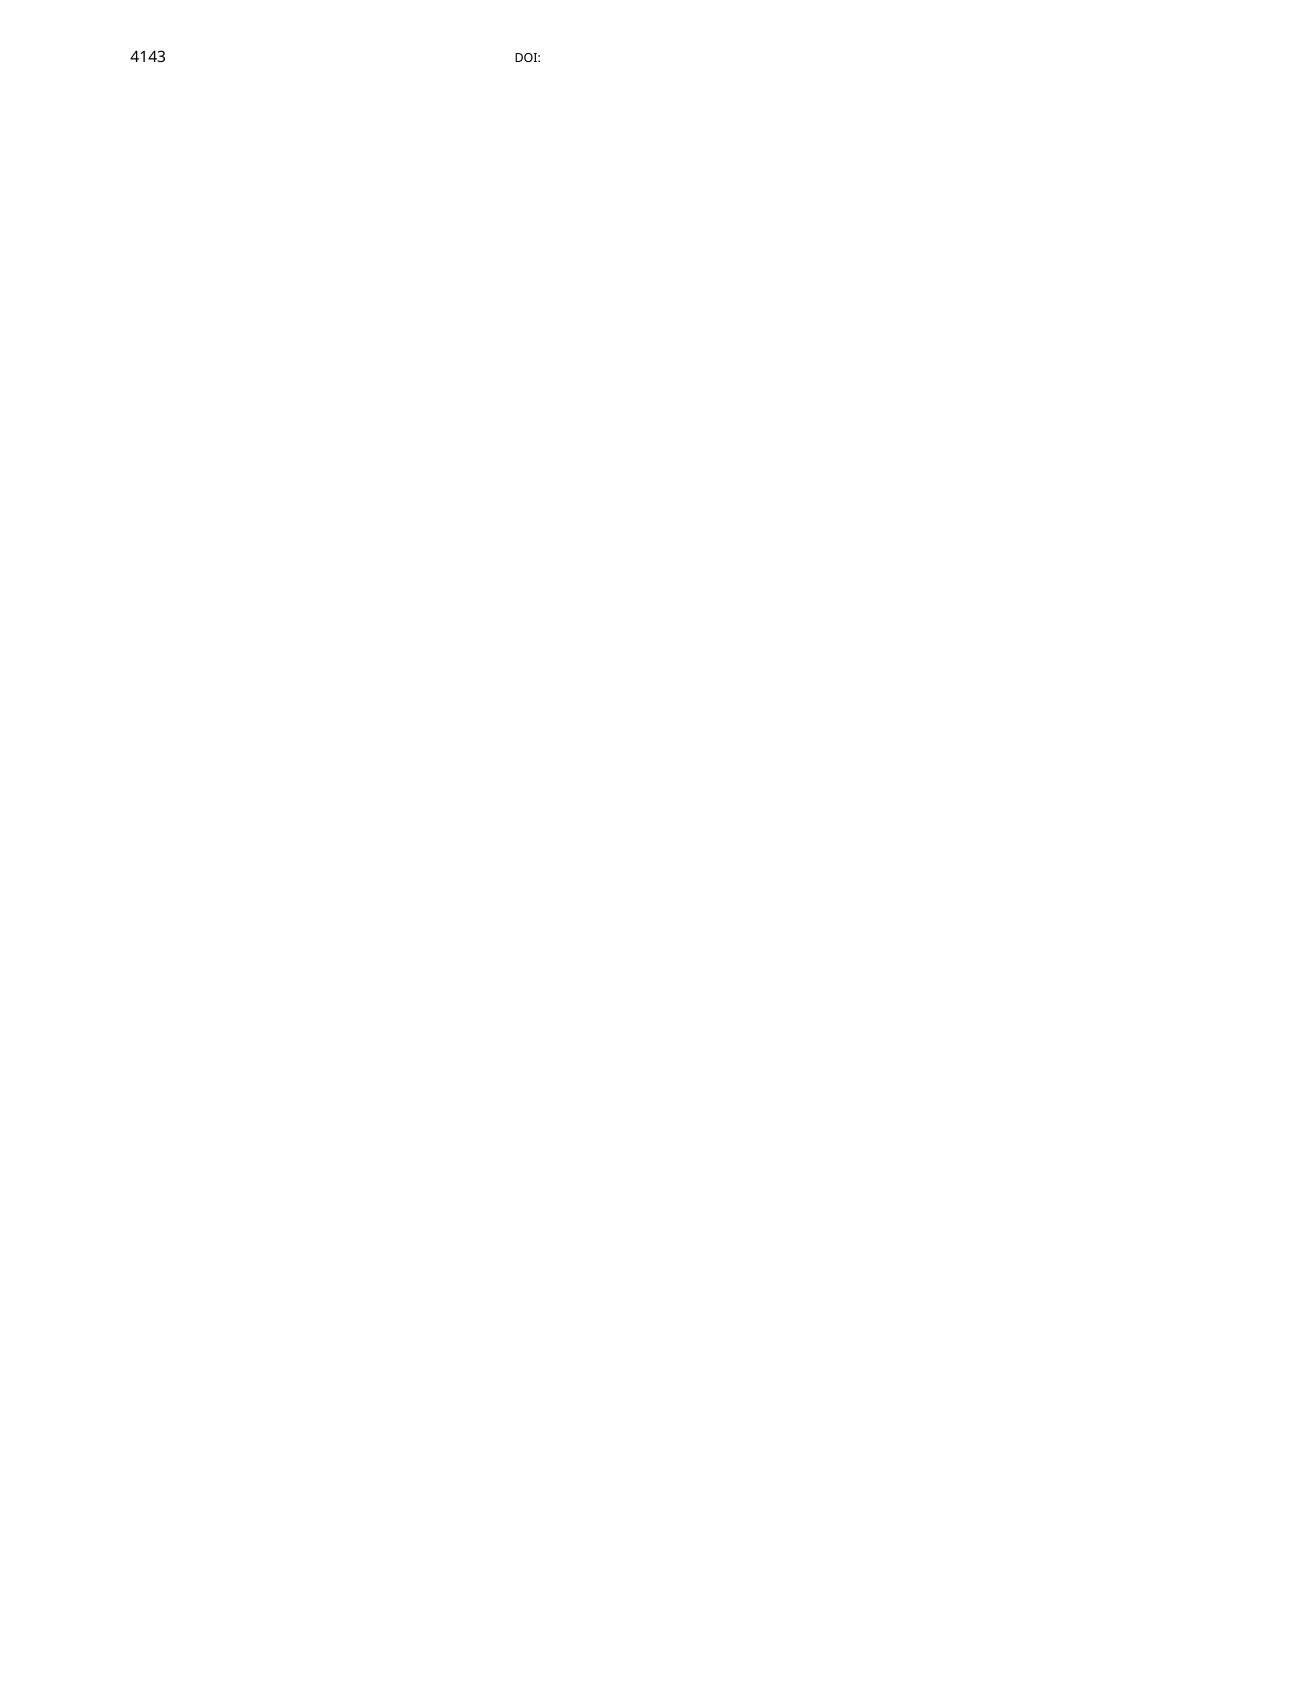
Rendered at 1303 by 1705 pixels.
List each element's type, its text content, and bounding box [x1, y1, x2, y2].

text 4143 DOI: [130, 49, 1178, 66]
